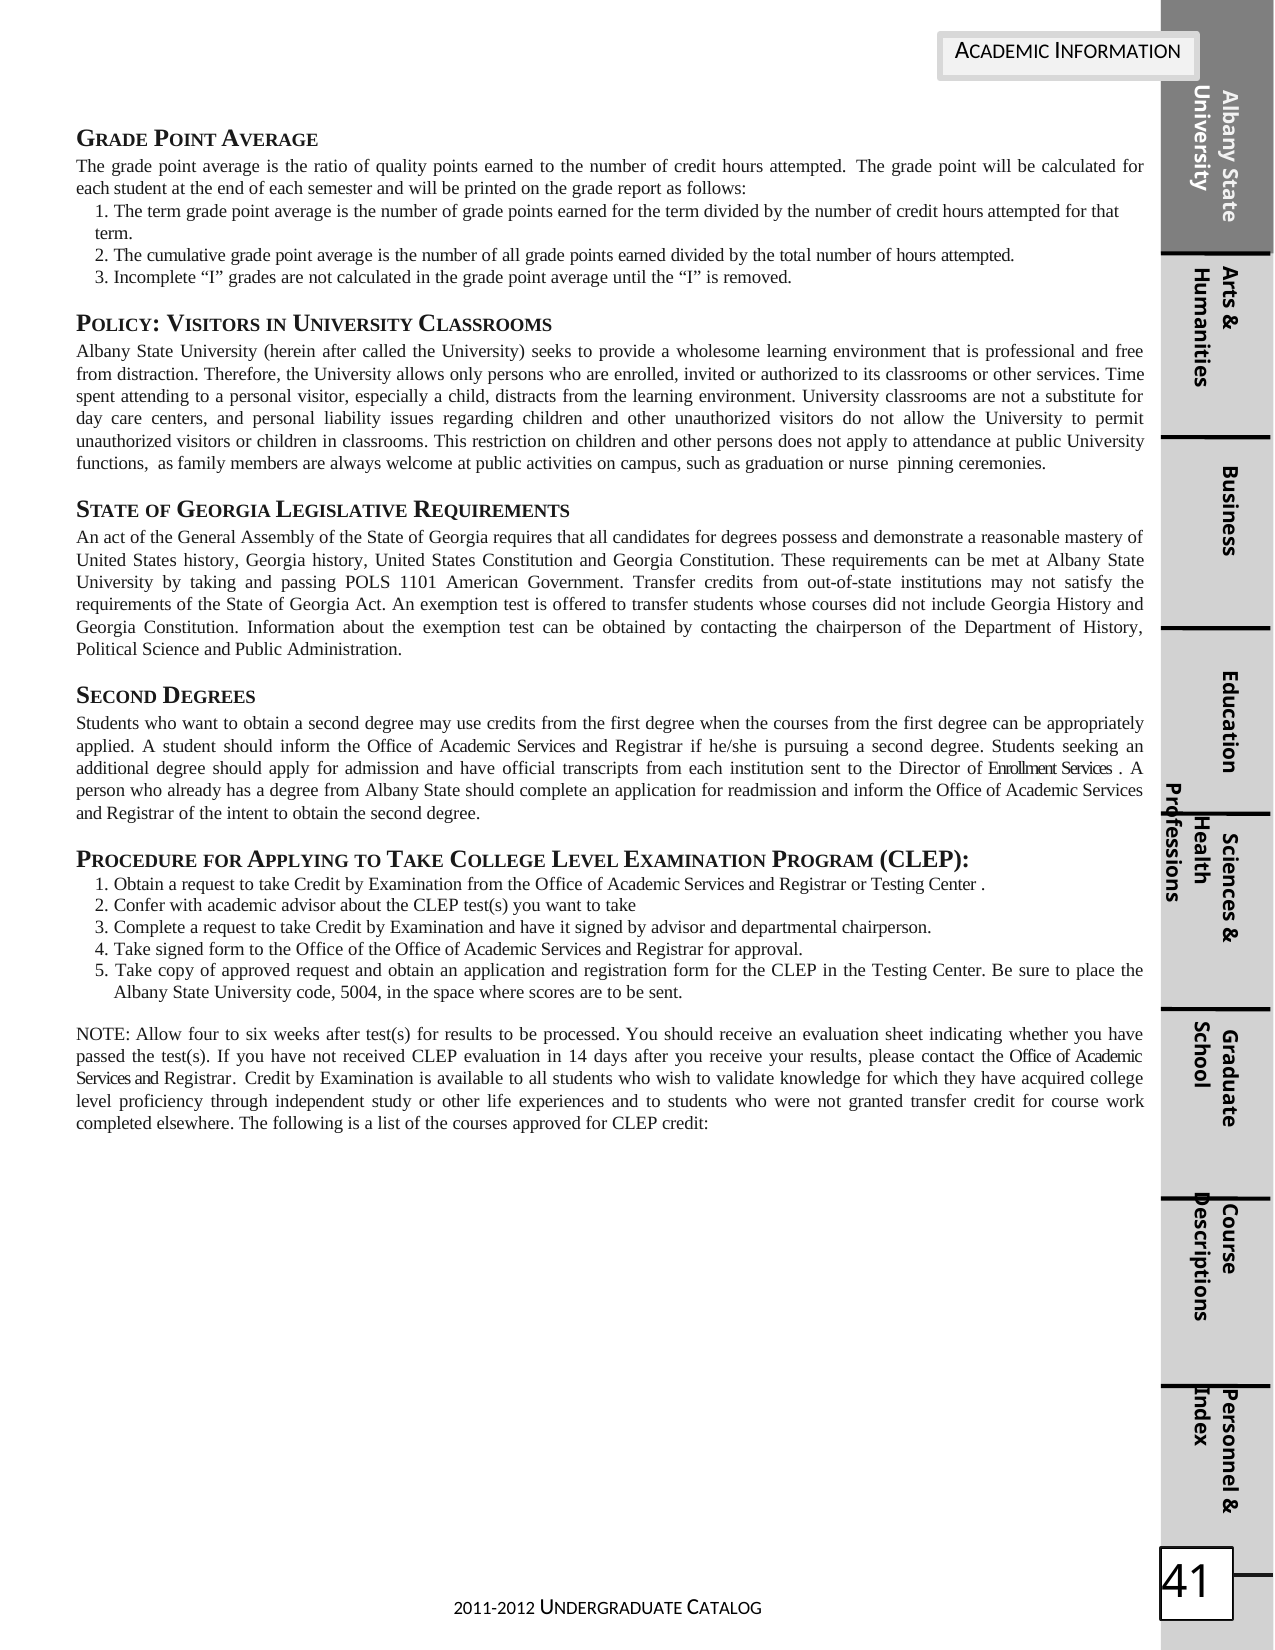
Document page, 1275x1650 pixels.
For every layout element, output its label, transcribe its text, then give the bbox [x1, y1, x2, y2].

subtitle POLICY: VISITORS IN UNIVERSITY CLASSROOMS [76, 308, 1144, 337]
text 3. Incomplete “I” grades are not calculated in the grade point average until the “I” is removed. [94, 266, 1144, 287]
text 1. Obtain a request to take Credit by Examination from the Office of Academic Services and Registrar or Testing Center . [94, 873, 1144, 894]
text 5. Take copy of approved request and obtain an application and registration form for the CLEP in the Testing Center. Be sure to place the Albany State University code, 5004, in the space where scores are to be sent. [94, 959, 1144, 1003]
text 1. The term grade point average is the number of grade points earned for the term divided by the number of credit hours attempted for that term. [94, 199, 1144, 243]
text Albany State University (herein after called the University) seeks to provide a wholesome learning environment that is professional and free from distraction. Therefore, the University allows only persons who are enrolled, invited or authorized to its classrooms or other services. Time spent attending to a personal visitor, especially a child, distracts from the learning environment. University classrooms are not a substitute for day care centers, and personal liability issues regarding children and other unauthorized visitors do not allow the University to permit unauthorized visitors or children in classrooms. This restriction on children and other persons does not apply to attendance at public University functions, as family members are always welcome at public activities on campus, such as graduation or nurse pinning ceremonies. [76, 340, 1144, 474]
text 4. Take signed form to the Office of the Office of Academic Services and Registrar for approval. [94, 937, 1144, 959]
subtitle PROCEDURE FOR APPLYING TO TAKE COLLEGE LEVEL EXAMINATION PROGRAM (CLEP): [76, 844, 1144, 873]
text 2. The cumulative grade point average is the number of all grade points earned divided by the total number of hours attempted. [94, 244, 1144, 266]
subtitle STATE OF GEORGIA LEGISLATIVE REQUIREMENTS [76, 494, 1144, 523]
text NOTE: Allow four to six weeks after test(s) for results to be processed. You should receive an evaluation sheet indicating whether you have passed the test(s). If you have not received CLEP evaluation in 14 days after you receive your results, please contact the Office of Academic Services and Registrar. Credit by Examination is available to all students who wish to validate knowledge for which they have acquired college level proficiency through independent study or other life experiences and to students who were not granted transfer credit for course work completed elsewhere. The following is a list of the courses approved for CLEP credit: [76, 1022, 1144, 1134]
text The grade point average is the ratio of quality points earned to the number of credit hours attempted. The grade point will be calculated for each student at the end of each semester and will be printed on the grade report as follows: [76, 155, 1144, 199]
subtitle GRADE POINT AVERAGE [76, 123, 1144, 152]
text 2. Confer with academic advisor about the CLEP test(s) you want to take [94, 894, 1144, 916]
text An act of the General Assembly of the State of Georgia requires that all candidates for degrees possess and demonstrate a reasonable mastery of United States history, Georgia history, United States Constitution and Georgia Constitution. These requirements can be met at Albany State University by taking and passing POLS 1101 American Government. Transfer credits from out-of-state institutions may not satisfy the requirements of the State of Georgia Act. An exemption test is offered to transfer students whose courses did not include Georgia History and Georgia Constitution. Information about the exemption test can be obtained by contacting the chairperson of the Department of History, Political Science and Public Administration. [76, 526, 1144, 660]
text 3. Complete a request to take Credit by Examination and have it signed by advisor and departmental chairperson. [94, 916, 1144, 937]
subtitle SECOND DEGREES [76, 680, 1144, 709]
text Students who want to obtain a second degree may use credits from the first degree when the courses from the first degree can be appropriately applied. A student should inform the Office of Academic Services and Registrar if he/she is pursuing a second degree. Students seeking an additional degree should apply for admission and have official transcripts from each institution sent to the Director of Enrollment Services . A person who already has a degree from Albany State should complete an application for readmission and inform the Office of Academic Services and Registrar of the intent to obtain the second degree. [76, 712, 1144, 823]
